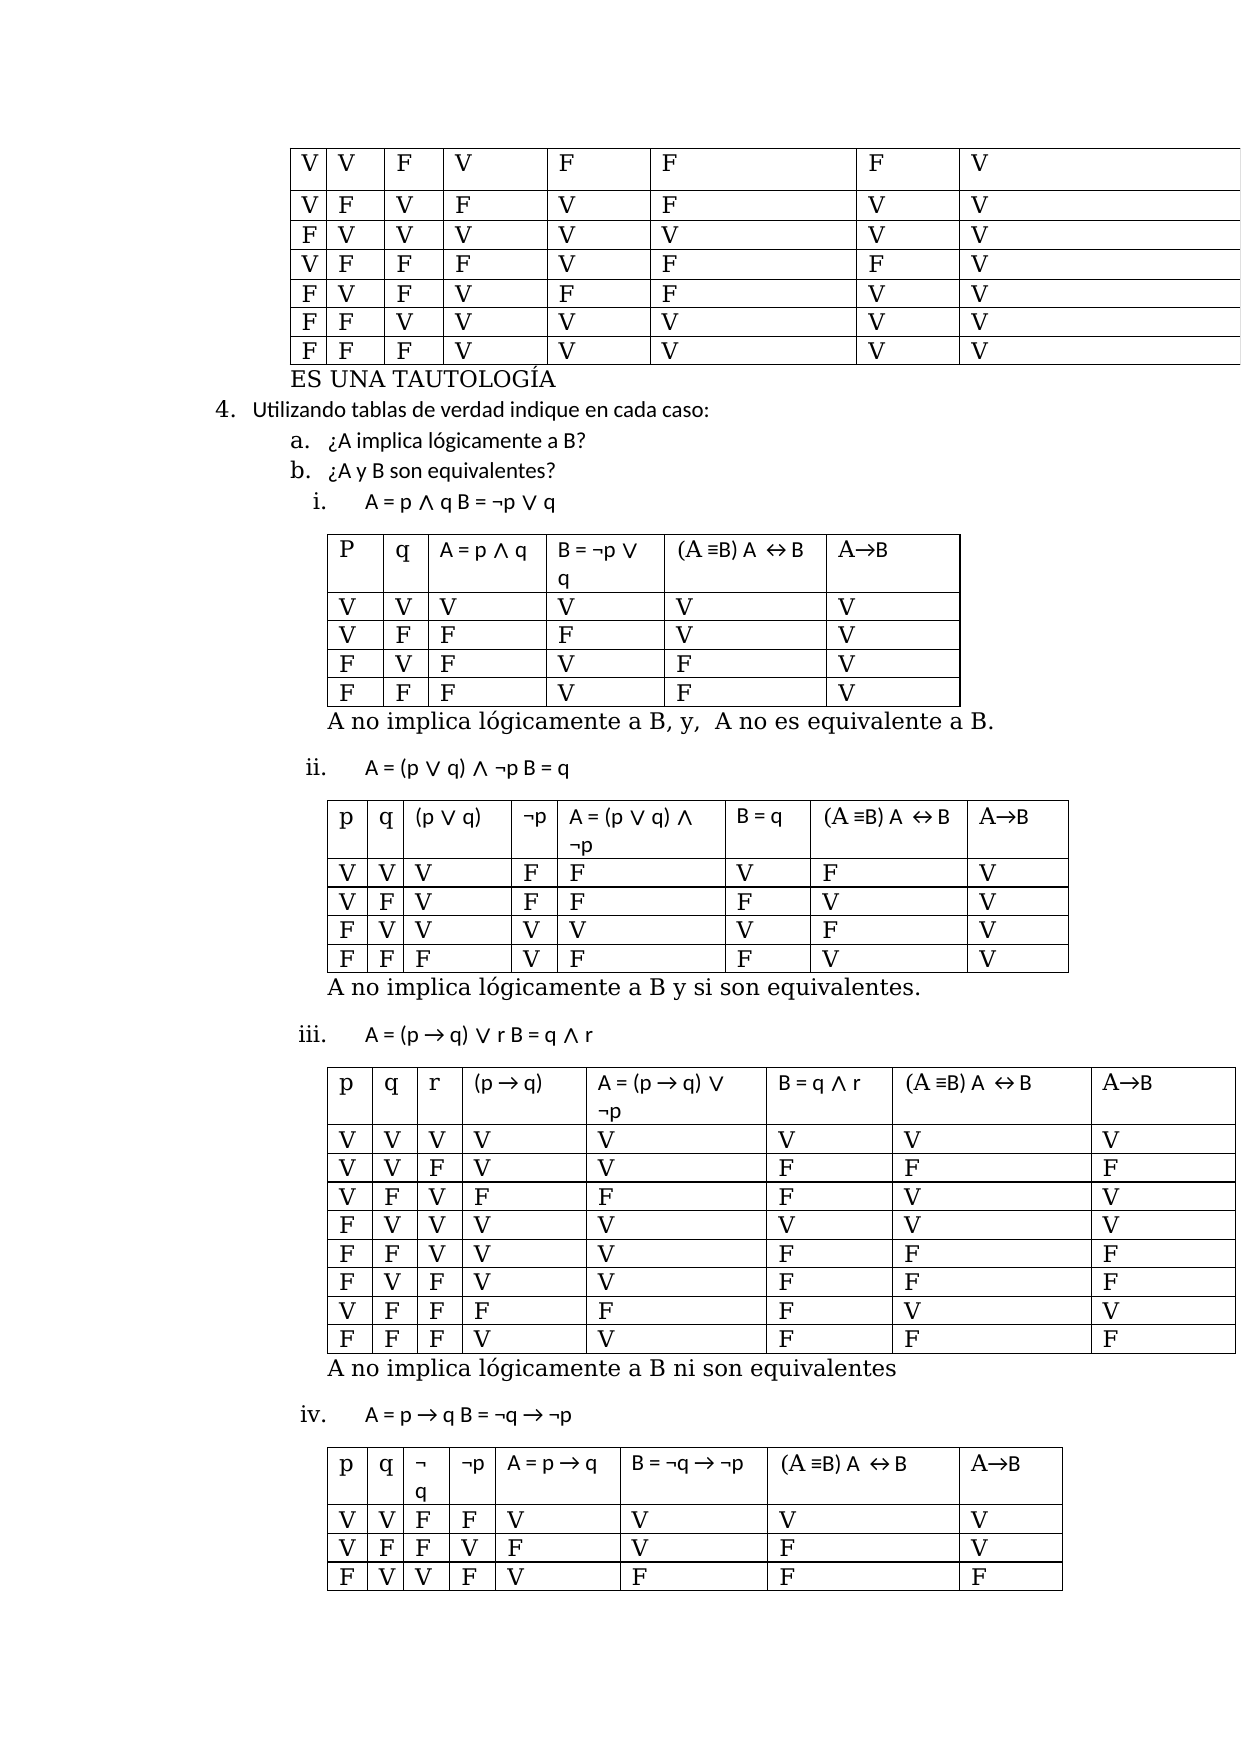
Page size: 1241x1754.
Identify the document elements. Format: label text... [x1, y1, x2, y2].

table_cell F [291, 308, 326, 336]
table_cell V [548, 221, 650, 249]
table_cell V [327, 221, 384, 249]
table_cell F [418, 1268, 462, 1296]
table_header (A ≡B) A ↔B [665, 535, 826, 592]
table_cell V [587, 1125, 766, 1153]
table_cell F [327, 337, 384, 364]
table_cell F [893, 1325, 1091, 1353]
table_cell V [960, 250, 1240, 278]
table_cell V [651, 337, 856, 364]
table_cell V [444, 308, 547, 336]
table_cell V [418, 1211, 462, 1238]
table_cell V [404, 859, 511, 886]
table_cell V [327, 149, 384, 190]
table_cell F [444, 191, 547, 219]
table_cell V [418, 1125, 462, 1153]
table_cell F [463, 1183, 586, 1210]
table_cell V [767, 1211, 892, 1238]
list A = p ∧ q B = ¬p ∨ q [327, 487, 1063, 515]
table_cell V [968, 916, 1068, 943]
table_header A = p → q [496, 1448, 620, 1504]
table_cell F [767, 1325, 892, 1353]
table_cell V [768, 1505, 959, 1533]
table_cell V [328, 1505, 367, 1533]
table_cell F [726, 945, 810, 972]
table_cell V [893, 1211, 1091, 1238]
table_cell F [429, 678, 546, 706]
table_header p [328, 1448, 367, 1504]
table_cell V [726, 916, 810, 943]
table_cell V [827, 621, 959, 649]
table_cell F [328, 678, 383, 706]
table_cell V [328, 621, 383, 649]
table_header q [384, 535, 428, 592]
table_cell V [893, 1297, 1091, 1324]
table_cell V [587, 1240, 766, 1267]
table_cell V [827, 593, 959, 620]
table_cell V [547, 650, 664, 677]
list ¿A y B son equivalentes? [290, 456, 1063, 484]
table_cell V [960, 221, 1240, 249]
table_cell F [384, 621, 428, 649]
table_cell F [291, 337, 326, 364]
table_cell V [827, 678, 959, 706]
table_cell V [463, 1125, 586, 1153]
table_cell V [547, 593, 664, 620]
table_cell V [444, 221, 547, 249]
table_cell F [368, 1534, 403, 1561]
table_cell V [368, 916, 403, 943]
table_cell F [463, 1297, 586, 1324]
table_header A→B [960, 1448, 1062, 1504]
table_header (A ≡B) A ↔B [811, 801, 967, 858]
table_cell V [328, 859, 367, 886]
table_cell F [665, 678, 826, 706]
table_cell V [385, 308, 443, 336]
table_cell V [1092, 1183, 1235, 1210]
table_cell V [587, 1211, 766, 1238]
table_cell V [857, 337, 959, 364]
table_cell F [558, 859, 725, 886]
list Utilizando tablas de verdad indique en cada caso: [215, 395, 1063, 423]
table_cell F [291, 221, 326, 249]
table_cell V [328, 888, 367, 915]
table_cell V [968, 888, 1068, 915]
table_cell F [418, 1154, 462, 1181]
table_cell V [404, 916, 511, 943]
table_header A→B [827, 535, 959, 592]
table_cell F [767, 1183, 892, 1210]
table_cell V [1092, 1297, 1235, 1324]
table_cell V [328, 1534, 367, 1561]
table_cell F [328, 1268, 372, 1296]
table_header q [368, 1448, 403, 1504]
table_header r [418, 1068, 462, 1124]
table_cell F [450, 1505, 495, 1533]
table_cell V [857, 221, 959, 249]
table_cell V [827, 650, 959, 677]
table_cell F [587, 1183, 766, 1210]
table_cell F [651, 149, 856, 190]
table_header A→B [968, 801, 1068, 858]
table_header q [368, 801, 403, 858]
text A no implica lógicamente a B, y, A no es equivalente a B. [327, 707, 1063, 734]
table_cell V [368, 859, 403, 886]
list A = (p → q) ∨ r B = q ∧ r [327, 1019, 1063, 1048]
table_cell V [665, 621, 826, 649]
table_cell V [404, 888, 511, 915]
table_cell F [404, 1534, 449, 1561]
table_cell F [368, 888, 403, 915]
table_cell F [767, 1240, 892, 1267]
table_cell F [444, 250, 547, 278]
table_cell F [368, 945, 403, 972]
table_cell F [496, 1534, 620, 1561]
table_cell F [651, 280, 856, 307]
list A = p → q B = ¬q → ¬p [327, 1400, 1063, 1428]
table_cell V [548, 191, 650, 219]
table_cell F [327, 191, 384, 219]
table_cell F [373, 1325, 417, 1353]
table_cell V [857, 280, 959, 307]
table_cell V [444, 149, 547, 190]
table_cell V [328, 593, 383, 620]
table_cell V [384, 650, 428, 677]
table_cell V [960, 191, 1240, 219]
table_cell F [857, 250, 959, 278]
table_cell F [767, 1268, 892, 1296]
table_header ¬q [404, 1448, 449, 1504]
table_header (p → q) [463, 1068, 586, 1124]
table_cell V [587, 1154, 766, 1181]
table_header (A ≡B) A ↔B [893, 1068, 1091, 1124]
table_cell V [587, 1325, 766, 1353]
table_cell V [328, 1154, 372, 1181]
table_cell V [291, 250, 326, 278]
table_cell V [463, 1211, 586, 1238]
table_cell V [418, 1183, 462, 1210]
table_cell V [960, 308, 1240, 336]
table_cell V [621, 1505, 767, 1533]
table_cell F [548, 280, 650, 307]
table_cell V [291, 149, 326, 190]
table_cell F [385, 250, 443, 278]
table_cell V [512, 916, 557, 943]
table_cell F [811, 916, 967, 943]
table_cell V [496, 1563, 620, 1590]
table_cell V [404, 1563, 449, 1590]
table_cell V [621, 1534, 767, 1561]
table_cell V [368, 1563, 403, 1590]
table_cell F [512, 859, 557, 886]
table_cell V [418, 1240, 462, 1267]
table_cell F [404, 1505, 449, 1533]
table_header B = ¬q → ¬p [621, 1448, 767, 1504]
table_cell V [893, 1183, 1091, 1210]
table_cell F [328, 1325, 372, 1353]
table_cell F [651, 250, 856, 278]
table_cell V [1092, 1211, 1235, 1238]
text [327, 1354, 1063, 1381]
table_cell F [327, 250, 384, 278]
table_cell F [651, 191, 856, 219]
table_cell V [373, 1125, 417, 1153]
table_cell F [328, 1240, 372, 1267]
table_cell V [651, 308, 856, 336]
table_cell F [768, 1563, 959, 1590]
table_cell V [960, 337, 1240, 364]
list A = (p ∨ q) ∧ ¬p B = q [327, 753, 1063, 782]
table_cell V [496, 1505, 620, 1533]
table_header A = (p → q) ∨ ¬p [587, 1068, 766, 1124]
table_cell V [368, 1505, 403, 1533]
table_cell F [893, 1268, 1091, 1296]
table_cell F [328, 650, 383, 677]
table_cell V [1092, 1125, 1235, 1153]
table_cell V [450, 1534, 495, 1561]
list ¿A implica lógicamente a B? [290, 426, 1063, 454]
table_header A = (p ∨ q) ∧ ¬p [558, 801, 725, 858]
table_cell F [621, 1563, 767, 1590]
table_header ¬p [512, 801, 557, 858]
table_cell F [1092, 1154, 1235, 1181]
table_cell V [665, 593, 826, 620]
table_cell V [857, 191, 959, 219]
table_cell V [291, 191, 326, 219]
table_cell F [385, 337, 443, 364]
table_cell V [548, 250, 650, 278]
table_cell V [373, 1154, 417, 1181]
table_cell F [960, 1563, 1062, 1590]
table_cell F [767, 1297, 892, 1324]
table_cell F [512, 888, 557, 915]
table_cell V [960, 1505, 1062, 1533]
table_cell V [587, 1268, 766, 1296]
table_cell F [373, 1297, 417, 1324]
table_cell F [373, 1183, 417, 1210]
table_cell V [328, 1297, 372, 1324]
table_cell V [547, 678, 664, 706]
list ES UNA TAUTOLOGÍA [290, 365, 1063, 393]
table_cell F [857, 149, 959, 190]
table_header (A ≡B) A ↔B [768, 1448, 959, 1504]
table_cell V [811, 945, 967, 972]
table_cell V [960, 1534, 1062, 1561]
table_cell V [328, 1125, 372, 1153]
table_cell V [893, 1125, 1091, 1153]
table_cell V [960, 149, 1240, 190]
table_cell V [463, 1240, 586, 1267]
table_cell F [1092, 1325, 1235, 1353]
table_cell V [385, 221, 443, 249]
table_cell V [811, 888, 967, 915]
table_cell F [418, 1325, 462, 1353]
table_cell V [968, 945, 1068, 972]
table_cell F [373, 1240, 417, 1267]
table_cell F [558, 888, 725, 915]
table_cell V [429, 593, 546, 620]
table_header ¬p [450, 1448, 495, 1504]
table_cell V [373, 1268, 417, 1296]
table_cell F [429, 621, 546, 649]
table_cell F [1092, 1268, 1235, 1296]
table_header B = q [726, 801, 810, 858]
table_cell F [811, 859, 967, 886]
table_cell V [968, 859, 1068, 886]
table_header B = q ∧ r [767, 1068, 892, 1124]
table_cell V [548, 308, 650, 336]
table_cell F [665, 650, 826, 677]
table_cell V [373, 1211, 417, 1238]
table_header p [328, 801, 367, 858]
table_cell V [384, 593, 428, 620]
table_cell V [767, 1125, 892, 1153]
table_cell F [384, 678, 428, 706]
table_cell F [1092, 1240, 1235, 1267]
table_header A = p ∧ q [429, 535, 546, 592]
table_cell F [726, 888, 810, 915]
table_cell V [385, 191, 443, 219]
table_header A→B [1092, 1068, 1235, 1124]
table_cell F [418, 1297, 462, 1324]
table_cell F [404, 945, 511, 972]
table_header B = ¬p ∨ q [547, 535, 664, 592]
text A no implica lógicamente a B y si son equivalentes. [327, 973, 1063, 1001]
table_cell V [463, 1268, 586, 1296]
table_cell F [768, 1534, 959, 1561]
table_cell V [548, 337, 650, 364]
table_cell V [444, 280, 547, 307]
table_header q [373, 1068, 417, 1124]
table_cell V [651, 221, 856, 249]
table_cell V [327, 280, 384, 307]
table_cell F [291, 280, 326, 307]
table_cell F [893, 1154, 1091, 1181]
table_cell F [328, 916, 367, 943]
table_cell F [547, 621, 664, 649]
table_cell F [328, 945, 367, 972]
table_cell F [548, 149, 650, 190]
table_cell V [960, 280, 1240, 307]
table_cell F [587, 1297, 766, 1324]
table_cell V [857, 308, 959, 336]
table_cell F [385, 280, 443, 307]
table_cell V [726, 859, 810, 886]
table_cell V [444, 337, 547, 364]
table_cell V [463, 1325, 586, 1353]
table_header p [328, 1068, 372, 1124]
table_cell F [429, 650, 546, 677]
table_cell V [463, 1154, 586, 1181]
table_cell F [328, 1563, 367, 1590]
table_cell F [558, 945, 725, 972]
table_cell V [512, 945, 557, 972]
table_cell F [893, 1240, 1091, 1267]
table_cell V [328, 1183, 372, 1210]
table_cell V [558, 916, 725, 943]
table_header P [328, 535, 383, 592]
table_cell F [327, 308, 384, 336]
table_cell F [450, 1563, 495, 1590]
table_cell F [385, 149, 443, 190]
table_header (p ∨ q) [404, 801, 511, 858]
table_cell F [767, 1154, 892, 1181]
table_cell F [328, 1211, 372, 1238]
